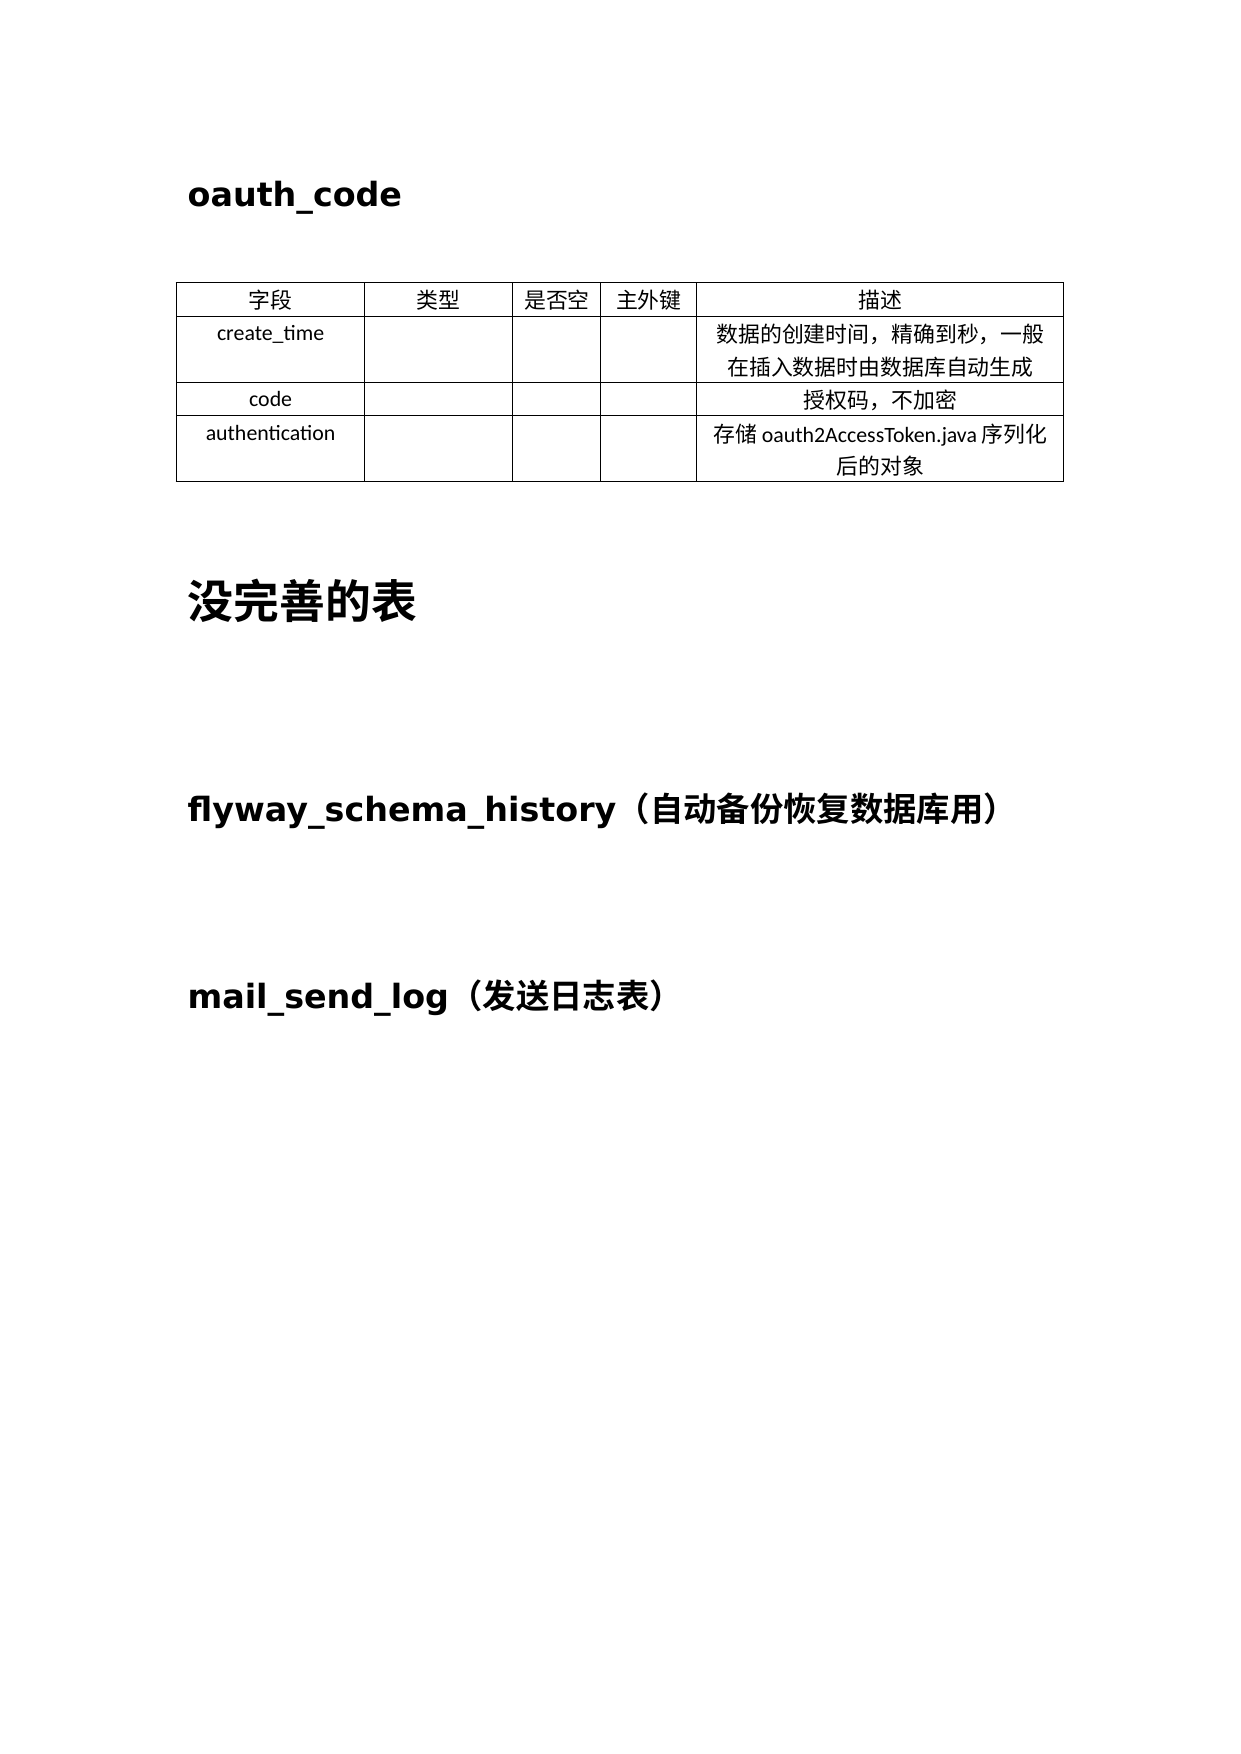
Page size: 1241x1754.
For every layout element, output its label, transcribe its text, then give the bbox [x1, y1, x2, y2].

table_cell [513, 317, 600, 382]
table_cell 授权码，不加密 [697, 383, 1063, 415]
table_header 描述 [697, 283, 1063, 316]
table_cell [601, 317, 696, 382]
subtitle 没完善的表 [187, 550, 1053, 648]
table_cell authentication [177, 416, 364, 481]
subtitle mail_send_log（发送日志表） [187, 961, 1053, 1026]
table_cell [365, 317, 512, 382]
table_cell 数据的创建时间，精确到秒，一般在插入数据时由数据库自动生成 [697, 317, 1063, 382]
table_cell [365, 383, 512, 415]
table_header 是否空 [513, 283, 600, 316]
table_header 字段 [177, 283, 364, 316]
table_header 类型 [365, 283, 512, 316]
table_cell [601, 416, 696, 481]
table_cell 存储oauth2AccessToken.java序列化后的对象 [697, 416, 1063, 481]
table_cell code [177, 383, 364, 415]
table_cell create_time [177, 317, 364, 382]
table_header 主外键 [601, 283, 696, 316]
subtitle flyway_schema_history（自动备份恢复数据库用） [187, 775, 1053, 840]
table_cell [601, 383, 696, 415]
table_cell [513, 383, 600, 415]
table_cell [365, 416, 512, 481]
table_cell [513, 416, 600, 481]
subtitle oauth_code [187, 162, 1053, 227]
